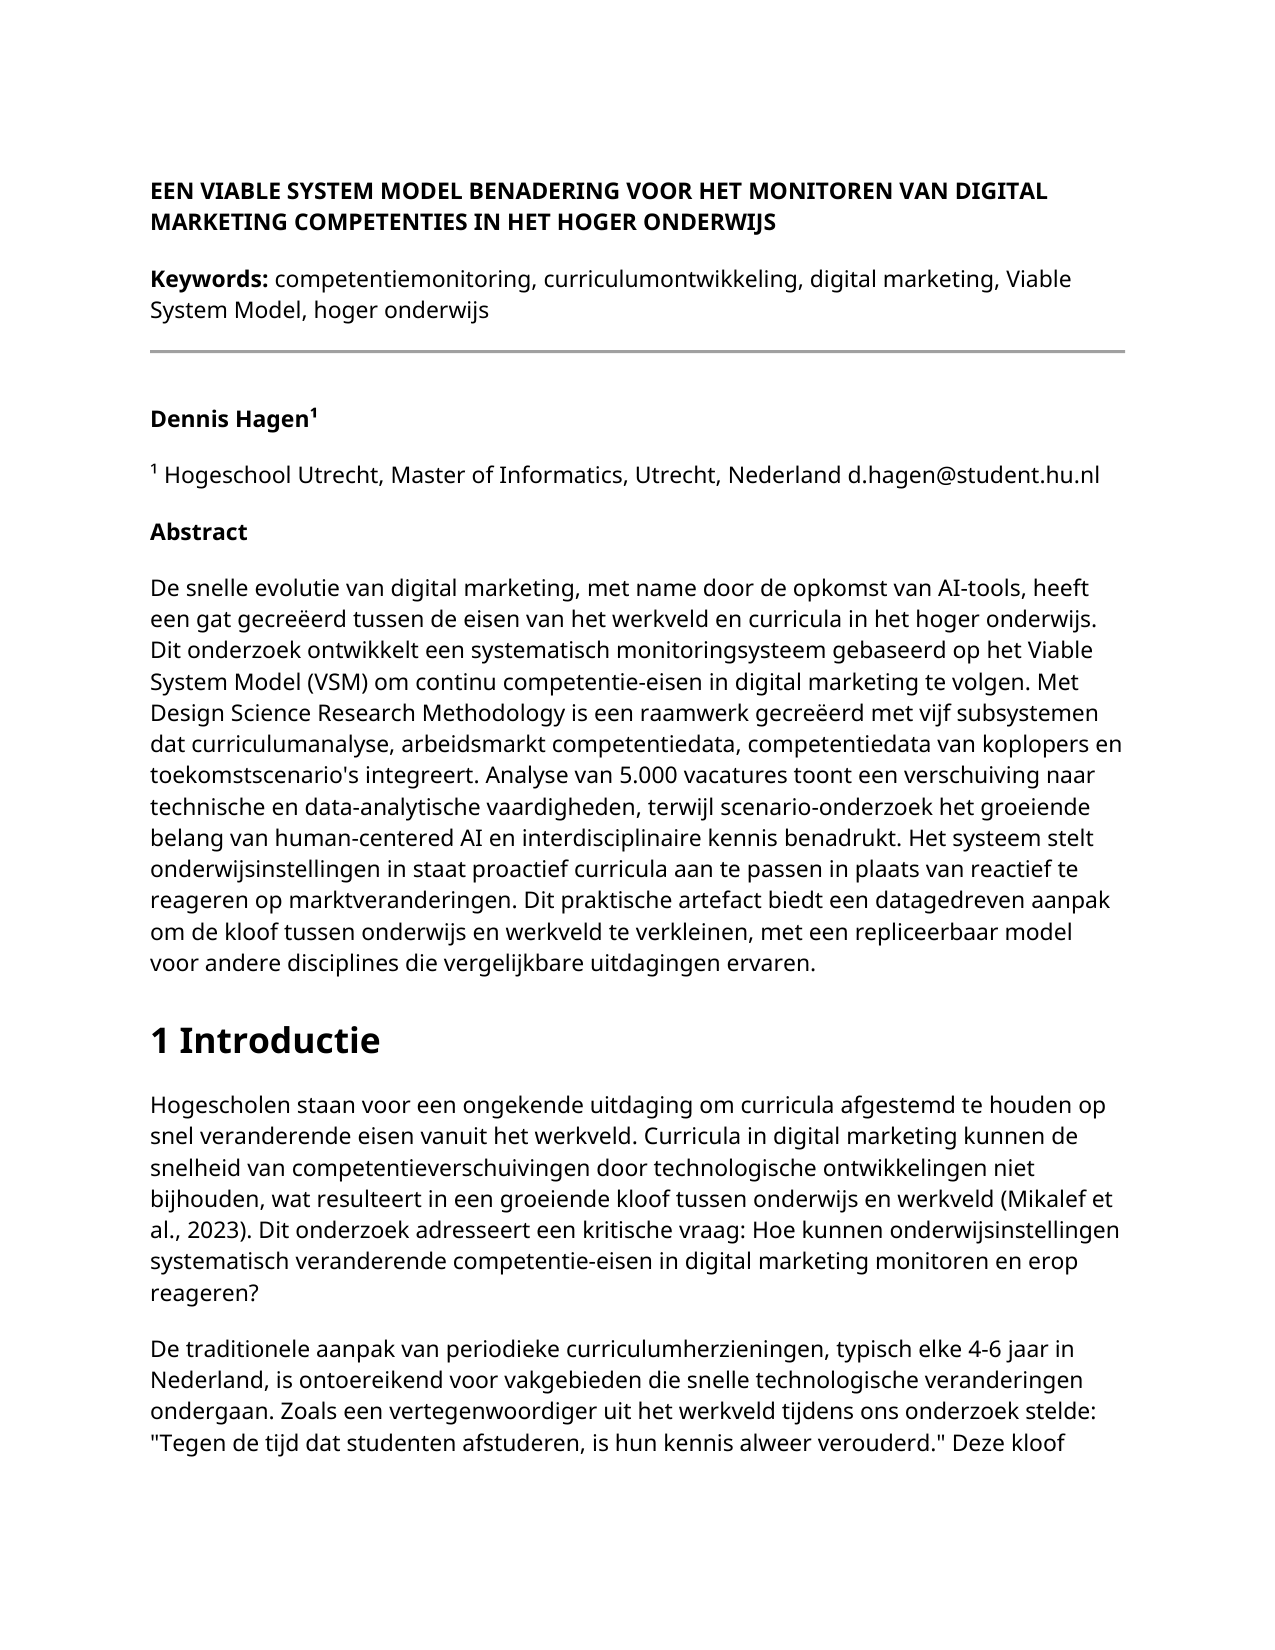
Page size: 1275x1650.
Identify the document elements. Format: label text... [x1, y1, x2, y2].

text Hogescholen staan voor een ongekende uitdaging om curricula afgestemd te houden op snel veranderende eisen vanuit het werkveld. Curricula in digital marketing kunnen de snelheid van competentieverschuivingen door technologische ontwikkelingen niet bijhouden, wat resulteert in een groeiende kloof tussen onderwijs en werkveld (Mikalef et al., 2023). Dit onderzoek adresseert een kritische vraag: Hoe kunnen onderwijsinstellingen systematisch veranderende competentie-eisen in digital marketing monitoren en erop reageren? [150, 1089, 1125, 1308]
text EEN VIABLE SYSTEM MODEL BENADERING VOOR HET MONITOREN VAN DIGITAL MARKETING COMPETENTIES IN HET HOGER ONDERWIJS [150, 175, 1125, 237]
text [150, 1333, 1125, 1458]
text Dennis Hagen¹ [150, 403, 1125, 434]
text De snelle evolutie van digital marketing, met name door de opkomst van AI-tools, heeft een gat gecreëerd tussen de eisen van het werkveld en curricula in het hoger onderwijs. Dit onderzoek ontwikkelt een systematisch monitoringsysteem gebaseerd op het Viable System Model (VSM) om continu competentie-eisen in digital marketing te volgen. Met Design Science Research Methodology is een raamwerk gecreëerd met vijf subsystemen dat curriculumanalyse, arbeidsmarkt competentiedata, competentiedata van koplopers en toekomstscenario's integreert. Analyse van 5.000 vacatures toont een verschuiving naar technische en data-analytische vaardigheden, terwijl scenario-onderzoek het groeiende belang van human-centered AI en interdisciplinaire kennis benadrukt. Het systeem stelt onderwijsinstellingen in staat proactief curricula aan te passen in plaats van reactief te reageren op marktveranderingen. Dit praktische artefact biedt een datagedreven aanpak om de kloof tussen onderwijs en werkveld te verkleinen, met een repliceerbaar model voor andere disciplines die vergelijkbare uitdagingen ervaren. [150, 572, 1125, 978]
text Keywords: competentiemonitoring, curriculumontwikkeling, digital marketing, Viable System Model, hoger onderwijs [150, 262, 1125, 325]
subtitle 1 Introductie [150, 1016, 1125, 1064]
text ¹ Hogeschool Utrecht, Master of Informatics, Utrecht, Nederland d.hagen@student.hu.nl [150, 459, 1125, 491]
text Abstract [150, 516, 1125, 547]
